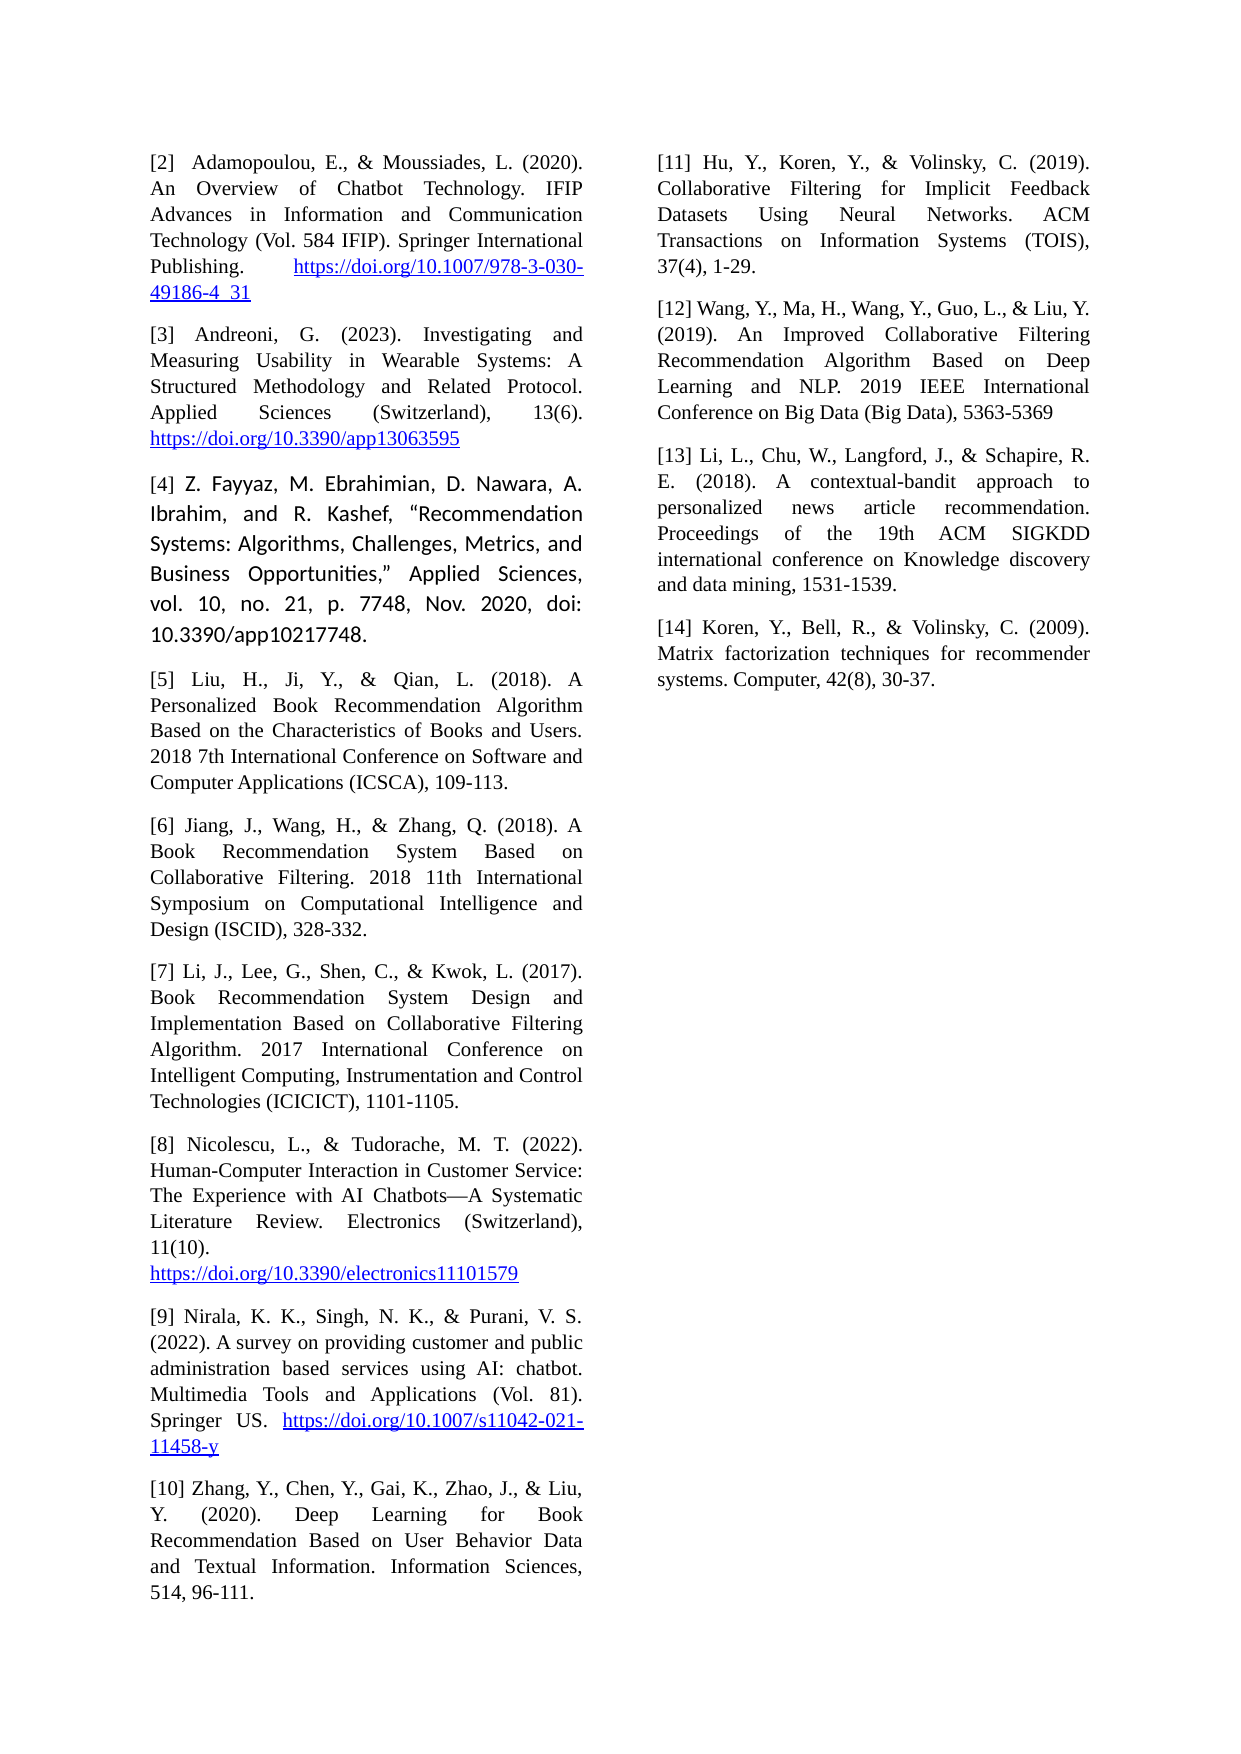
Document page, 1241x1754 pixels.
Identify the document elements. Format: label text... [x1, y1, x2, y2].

text [4] Z. Fayyaz, M. Ebrahimian, D. Nawara, A. Ibrahim, and R. Kashef, “Recommendation Systems: Algorithms, Challenges, Metrics, and Business Opportunities,” Applied Sciences, vol. 10, no. 21, p. 7748, Nov. 2020, doi: 10.3390/app10217748. [150, 469, 583, 648]
text [9] Nirala, K. K., Singh, N. K., & Purani, V. S. (2022). A survey on providing customer and public administration based services using AI: chatbot. Multimedia Tools and Applications (Vol. 81). Springer US. https://doi.org/10.1007/s11042-021-11458-y [150, 1304, 583, 1458]
text [5] Liu, H., Ji, Y., & Qian, L. (2018). A Personalized Book Recommendation Algorithm Based on the Characteristics of Books and Users. 2018 7th International Conference on Software and Computer Applications (ICSCA), 109-113. [150, 667, 583, 794]
text [3] Andreoni, G. (2023). Investigating and Measuring Usability in Wearable Systems: A Structured Methodology and Related Protocol. Applied Sciences (Switzerland), 13(6). https://doi.org/10.3390/app13063595 [150, 322, 583, 450]
text [14] Koren, Y., Bell, R., & Volinsky, C. (2009). Matrix factorization techniques for recommender systems. Computer, 42(8), 30-37. [657, 615, 1090, 691]
text [13] Li, L., Chu, W., Langford, J., & Schapire, R. E. (2018). A contextual-bandit approach to personalized news article recommendation. Proceedings of the 19th ACM SIGKDD international conference on Knowledge discovery and data mining, 1531-1539. [657, 443, 1090, 596]
text [6] Jiang, J., Wang, H., & Zhang, Q. (2018). A Book Recommendation System Based on Collaborative Filtering. 2018 11th International Symposium on Computational Intelligence and Design (ISCID), 328-332. [150, 813, 583, 941]
text [12] Wang, Y., Ma, H., Wang, Y., Guo, L., & Liu, Y. (2019). An Improved Collaborative Filtering Recommendation Algorithm Based on Deep Learning and NLP. 2019 IEEE International Conference on Big Data (Big Data), 5363-5369 [657, 296, 1090, 424]
text [7] Li, J., Lee, G., Shen, C., & Kwok, L. (2017). Book Recommendation System Design and Implementation Based on Collaborative Filtering Algorithm. 2017 International Conference on Intelligent Computing, Instrumentation and Control Technologies (ICICICT), 1101-1105. [150, 959, 583, 1113]
text [11] Hu, Y., Koren, Y., & Volinsky, C. (2019). Collaborative Filtering for Implicit Feedback Datasets Using Neural Networks. ACM Transactions on Information Systems (TOIS), 37(4), 1-29. [657, 150, 1090, 278]
text [8] Nicolescu, L., & Tudorache, M. T. (2022). Human-Computer Interaction in Customer Service: The Experience with AI Chatbots—A Systematic Literature Review. Electronics (Switzerland), 11(10). https://doi.org/10.3390/electronics11101579 [150, 1132, 583, 1285]
text [10] Zhang, Y., Chen, Y., Gai, K., Zhao, J., & Liu, Y. (2020). Deep Learning for Book Recommendation Based on User Behavior Data and Textual Information. Information Sciences, 514, 96-111. [150, 1476, 583, 1604]
text [2] Adamopoulou, E., & Moussiades, L. (2020). An Overview of Chatbot Technology. IFIP Advances in Information and Communication Technology (Vol. 584 IFIP). Springer International Publishing. https://doi.org/10.1007/978-3-030-49186-4_31 [150, 150, 583, 304]
